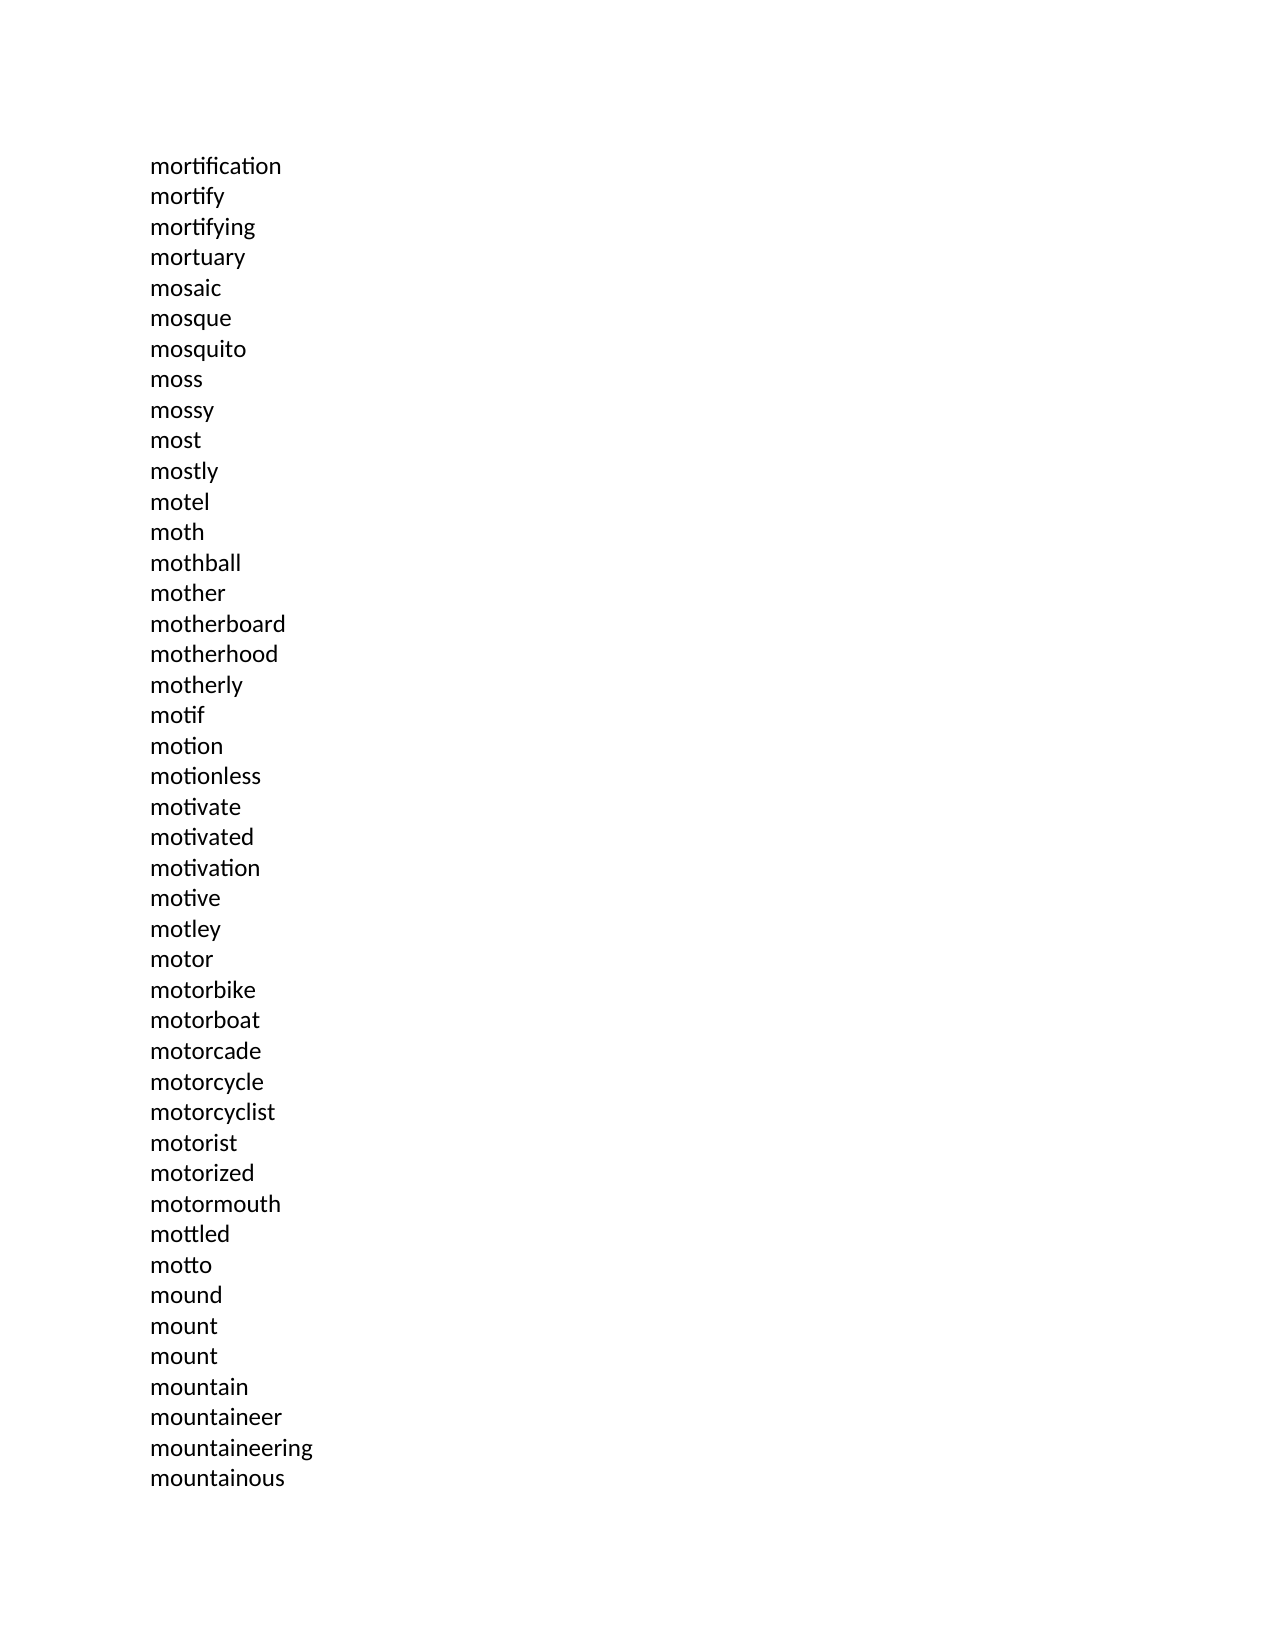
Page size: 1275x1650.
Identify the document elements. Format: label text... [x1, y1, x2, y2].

text mount [150, 1340, 1125, 1371]
text motherly [150, 669, 1125, 699]
text moth [150, 516, 1125, 547]
text motor [150, 943, 1125, 974]
text mountaineer [150, 1401, 1125, 1432]
text motorized [150, 1157, 1125, 1188]
text mottled [150, 1218, 1125, 1249]
text mortify [150, 181, 1125, 211]
text mosaic [150, 272, 1125, 303]
text motivate [150, 791, 1125, 821]
text motorcade [150, 1035, 1125, 1066]
text motherhood [150, 638, 1125, 669]
text motivation [150, 852, 1125, 882]
text motel [150, 486, 1125, 516]
text motorist [150, 1127, 1125, 1157]
text mortification [150, 150, 1125, 181]
text motorbike [150, 974, 1125, 1004]
text motorcyclist [150, 1096, 1125, 1127]
text motherboard [150, 608, 1125, 638]
text motion [150, 730, 1125, 760]
text motorcycle [150, 1066, 1125, 1096]
text mosquito [150, 333, 1125, 364]
text moss [150, 364, 1125, 394]
text most [150, 425, 1125, 455]
text motorboat [150, 1004, 1125, 1035]
text mosque [150, 303, 1125, 333]
text motif [150, 699, 1125, 730]
text mostly [150, 455, 1125, 486]
text motive [150, 882, 1125, 913]
text mound [150, 1279, 1125, 1310]
text motionless [150, 760, 1125, 791]
text mountainous [150, 1462, 1125, 1493]
text mountain [150, 1371, 1125, 1401]
text motley [150, 913, 1125, 943]
text motormouth [150, 1188, 1125, 1218]
text mothball [150, 547, 1125, 577]
text mortuary [150, 242, 1125, 272]
text motto [150, 1249, 1125, 1279]
text mountaineering [150, 1432, 1125, 1462]
text motivated [150, 821, 1125, 852]
text mother [150, 577, 1125, 608]
text mount [150, 1310, 1125, 1340]
text mortifying [150, 211, 1125, 242]
text mossy [150, 394, 1125, 425]
